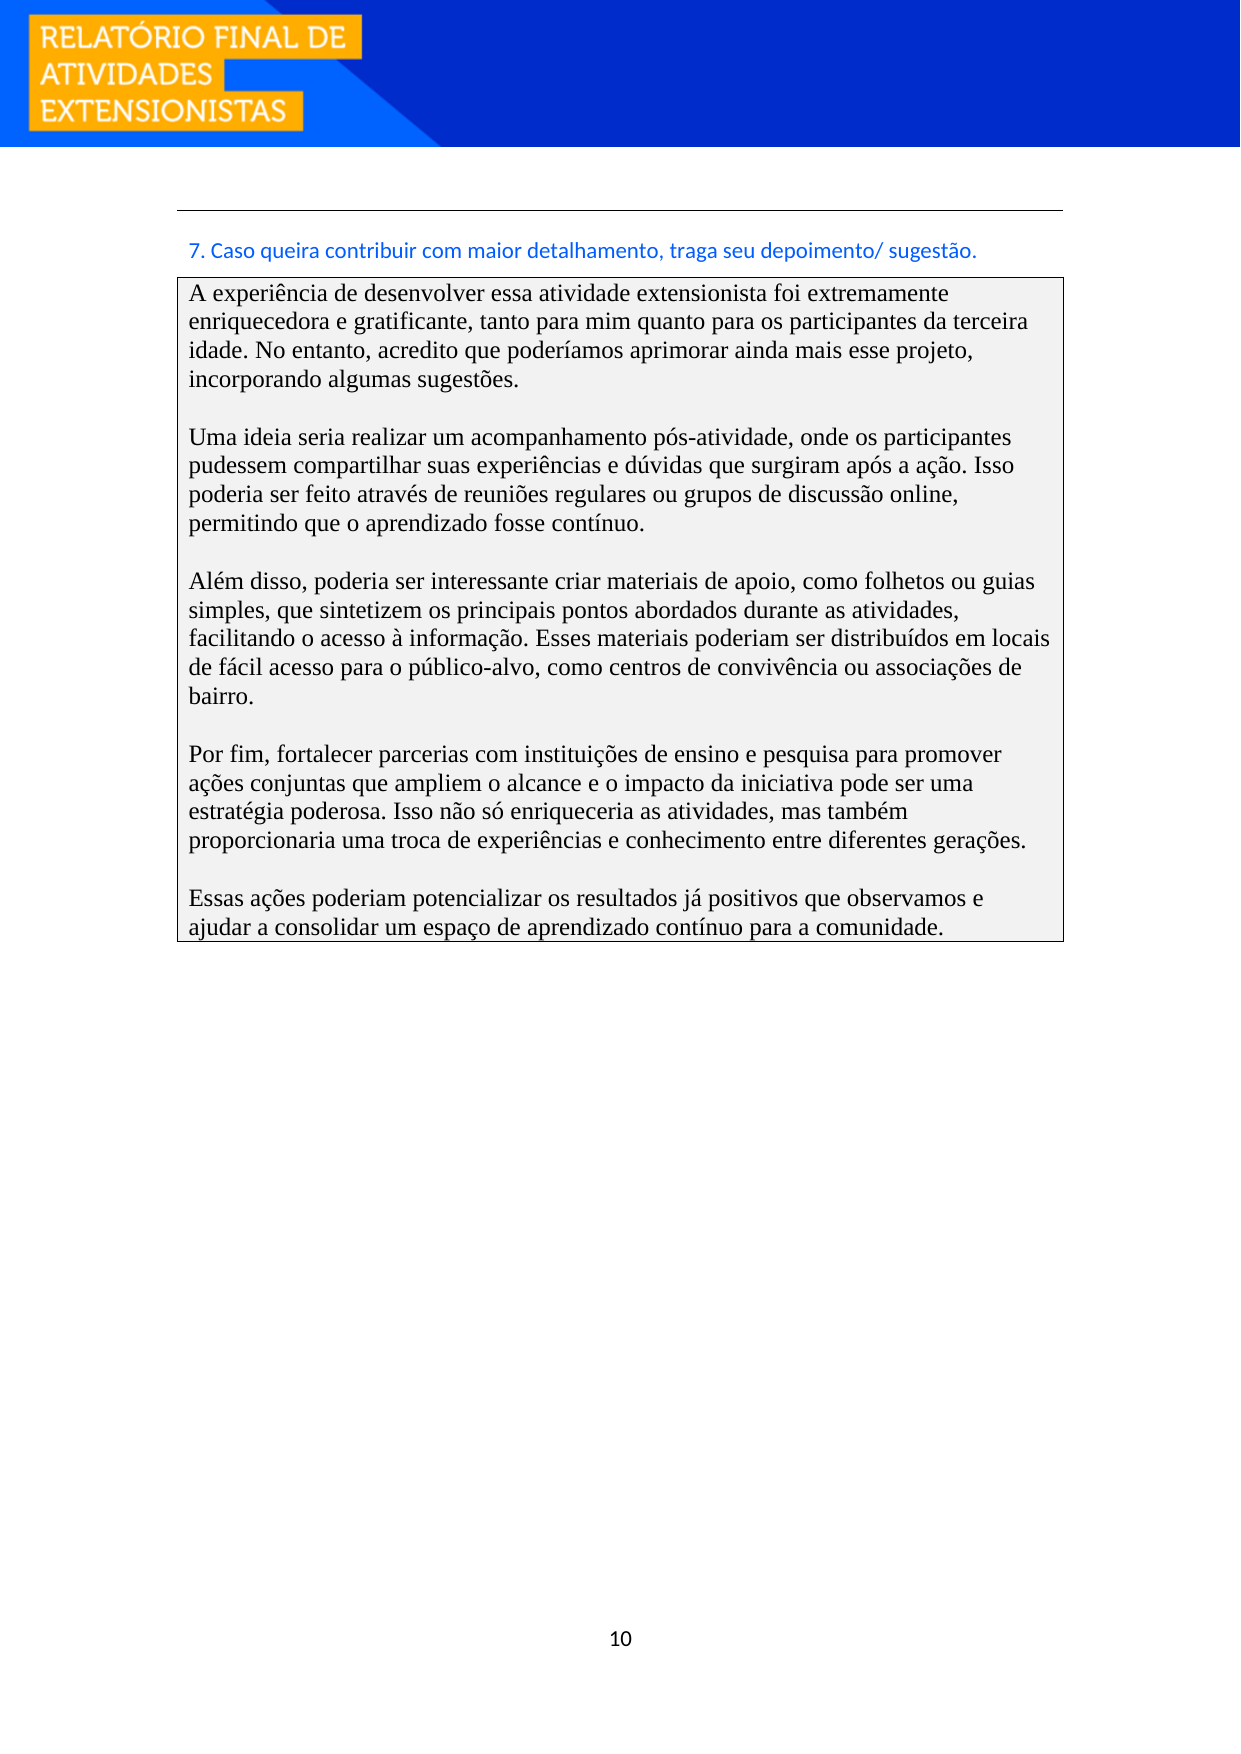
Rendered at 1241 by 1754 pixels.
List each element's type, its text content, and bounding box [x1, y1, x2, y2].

table_cell 7. Caso queira contribuir com maior detalhamento, traga seu depoimento/ sugestão. [177, 211, 1063, 277]
table_cell A experiência de desenvolver essa atividade extensionista foi extremamente enriquecedora e gratificante, tanto para mim quanto para os participantes da terceira idade. No entanto, acredito que poderíamos aprimorar ainda mais esse projeto, incorporando algumas sugestões. Uma ideia seria realizar um acompanhamento pós-atividade, onde os participantes pudessem compartilhar suas experiências e dúvidas que surgiram após a ação. Isso poderia ser feito através de reuniões regulares ou grupos de discussão online, permitindo que o aprendizado fosse contínuo. Além disso, poderia ser interessante criar materiais de apoio, como folhetos ou guias simples, que sintetizem os principais pontos abordados durante as atividades, facilitando o acesso à informação. Esses materiais poderiam ser distribuídos em locais de fácil acesso para o público-alvo, como centros de convivência ou associações de bairro. Por fim, fortalecer parcerias com instituições de ensino e pesquisa para promover ações conjuntas que ampliem o alcance e o impacto da iniciativa pode ser uma estratégia poderosa. Isso não só enriqueceria as atividades, mas também proporcionaria uma troca de experiências e conhecimento entre diferentes gerações. Essas ações poderiam potencializar os resultados já positivos que observamos e ajudar a consolidar um espaço de aprendizado contínuo para a comunidade. [178, 278, 1063, 941]
picture [0, 0, 1240, 147]
